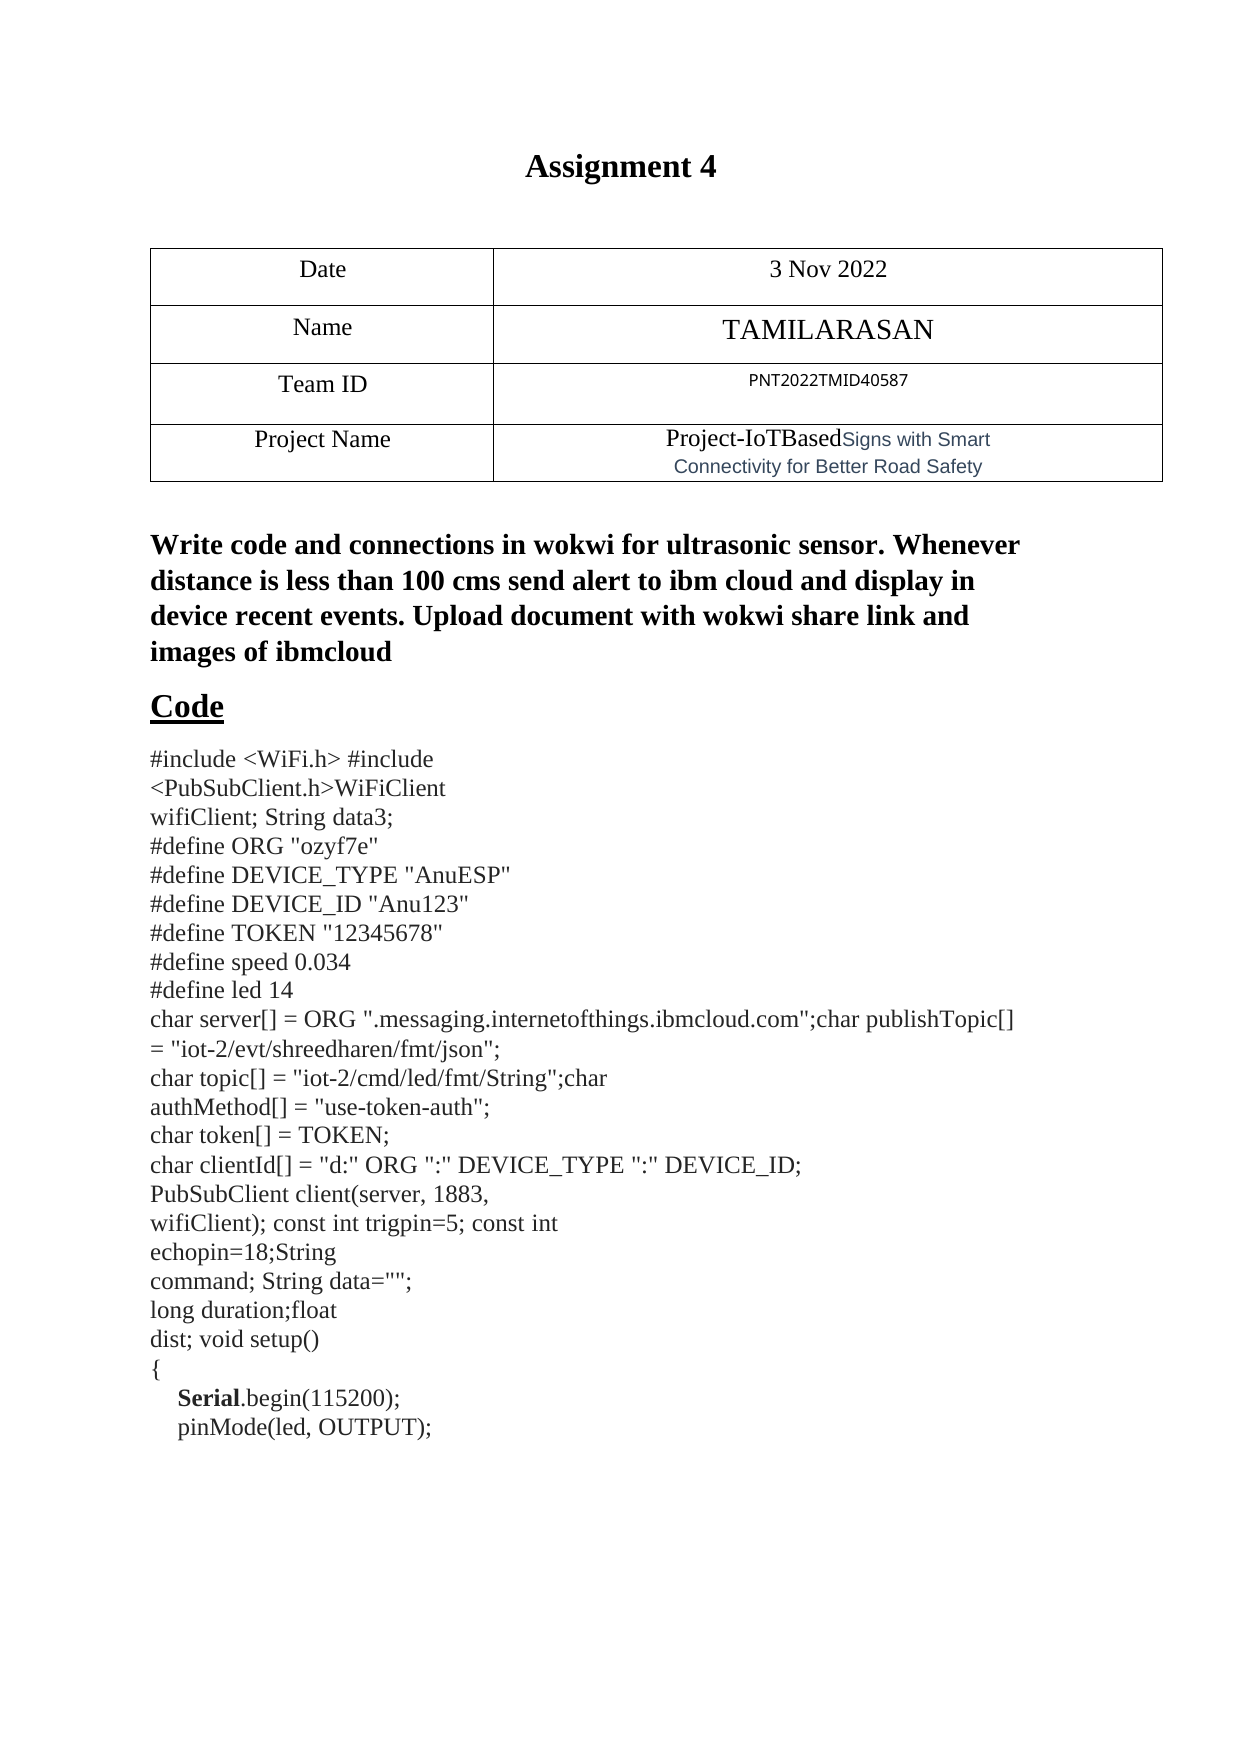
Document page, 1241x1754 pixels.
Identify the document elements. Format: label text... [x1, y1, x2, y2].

subtitle Assignment 4 [523, 146, 718, 184]
table_cell Name [151, 306, 493, 363]
text <PubSubClient.h>WiFiClient wifiClient; String data3; #define ORG "ozyf7e" [150, 773, 462, 860]
text #define led 14 [150, 976, 1173, 1004]
table_cell PNT2022TMID40587 [494, 364, 1162, 424]
text command; String data=""; long duration;float [150, 1266, 414, 1324]
table_header 3 Nov 2022 [494, 249, 1162, 305]
subtitle Code [150, 687, 1173, 725]
text Serial.begin(115200); pinMode(led, OUTPUT); [177, 1383, 433, 1441]
text char clientId[] = "d:" ORG ":" DEVICE_TYPE ":" DEVICE_ID; [150, 1150, 1173, 1179]
text #include <WiFi.h> #include [150, 744, 1173, 773]
text dist; void setup() [150, 1325, 1173, 1353]
table_cell Project-IoTBasedSigns with Smart Connectivity for Better Road Safety [494, 425, 1162, 481]
text char token[] = TOKEN; [150, 1121, 1173, 1149]
text { [150, 1354, 1173, 1383]
text PubSubClient client(server, 1883, wifiClient); const int trigpin=5; const int echopin=18;String [150, 1179, 609, 1266]
text char topic[] = "iot-2/cmd/led/fmt/String";char authMethod[] = "use-token-auth"; [150, 1063, 607, 1121]
table_cell TAMILARASAN [494, 306, 1162, 363]
text #define speed 0.034 [150, 948, 1173, 976]
text char server[] = ORG ".messaging.internetofthings.ibmcloud.com";char publishTopic[] [150, 1004, 1173, 1033]
text Write code and connections in wokwi for ultrasonic sensor. Whenever distance is less than 100 cms send alert to ibm cloud and display in device recent events. Upload document with wokwi share link and images of ibmcloud [150, 527, 1051, 668]
table_header Date [151, 249, 493, 305]
table_cell Team ID [151, 364, 493, 424]
table_cell Project Name [151, 425, 493, 481]
text #define DEVICE_TYPE "AnuESP" #define DEVICE_ID "Anu123" #define TOKEN "12345678" [150, 860, 511, 947]
text = "iot-2/evt/shreedharen/fmt/json"; [150, 1034, 1173, 1063]
